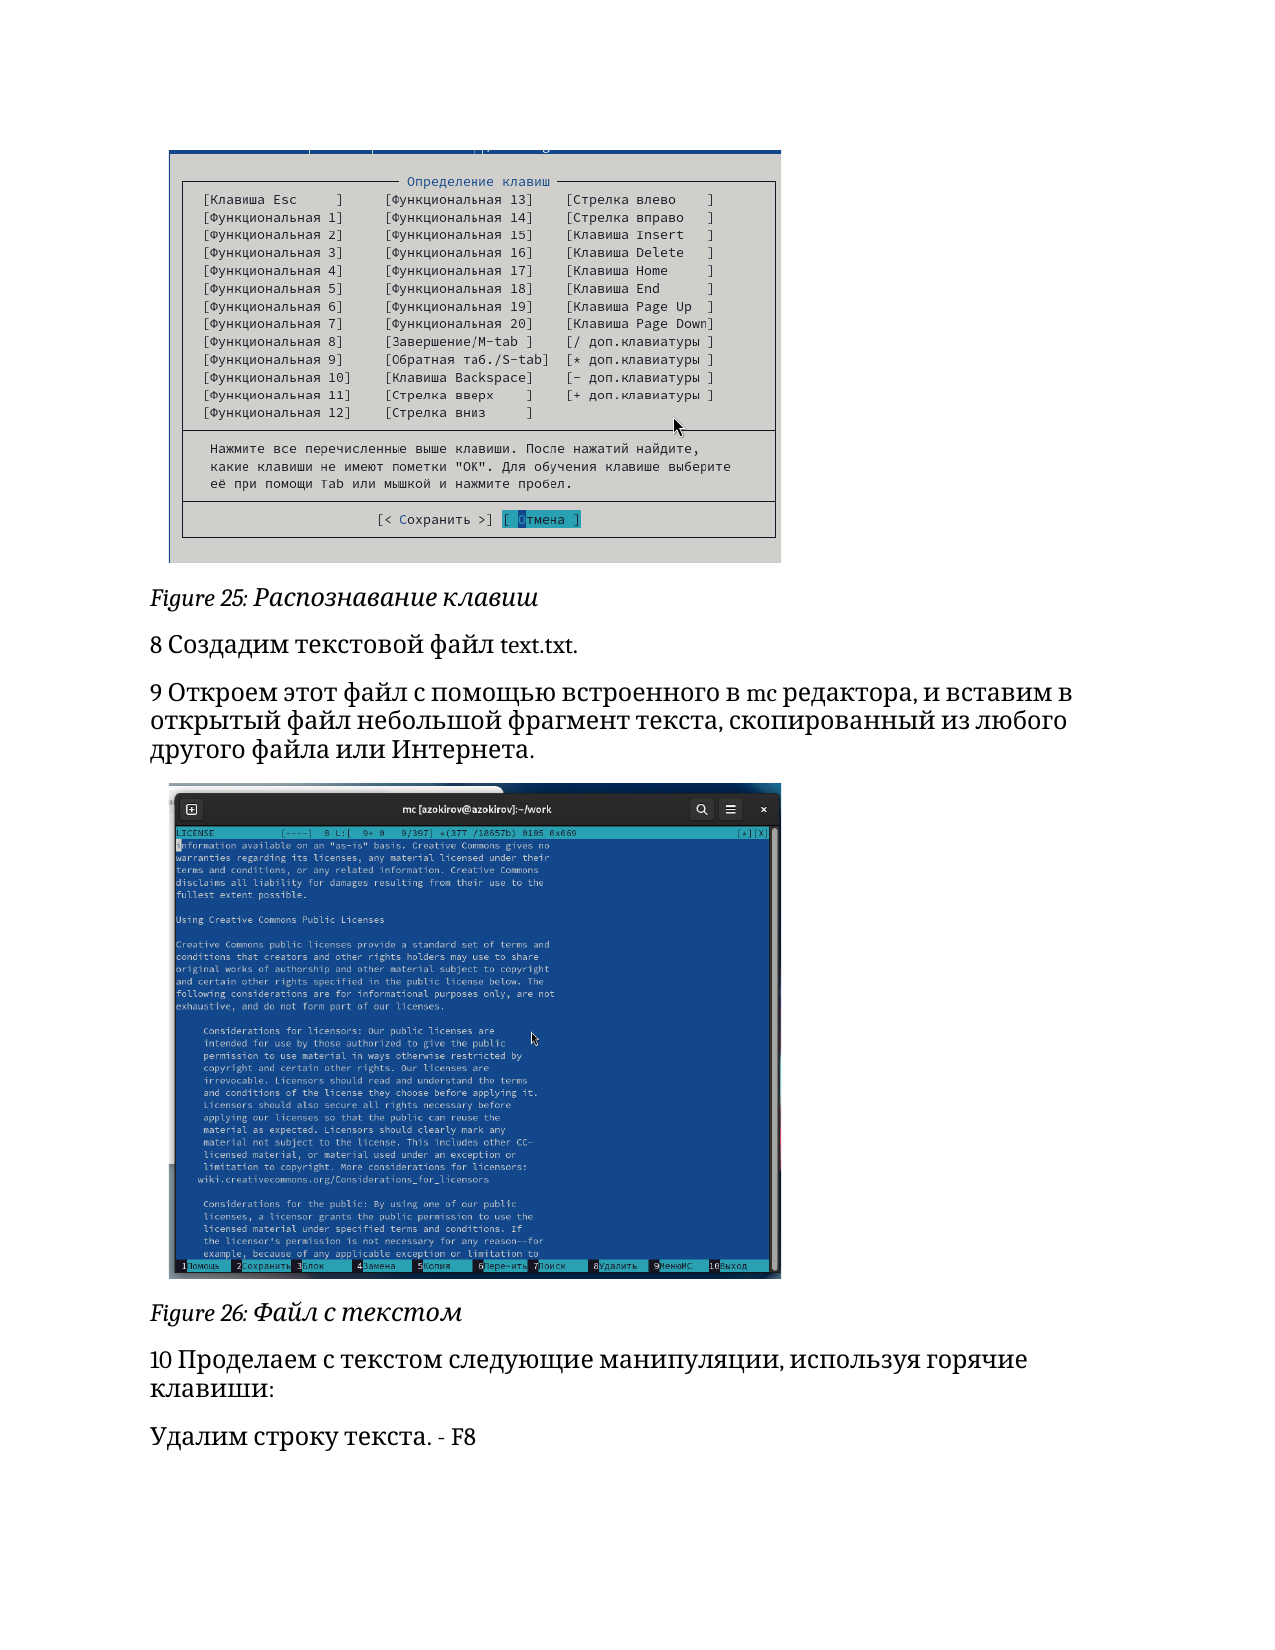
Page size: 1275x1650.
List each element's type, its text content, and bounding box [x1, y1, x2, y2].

picture [168, 783, 782, 1279]
picture [168, 150, 782, 563]
text 9 Откроем этот файл с помощью встроенного в mc редактора, и вставим в открытый файл небольшой фрагмент текста, скопированный из любого другого файла или Интернета. [150, 678, 1125, 765]
text Удалим строку текста. - F8 [150, 1423, 1125, 1451]
text Figure 25: Распознавание клавиш [150, 583, 1125, 612]
text 10 Проделаем с текстом следующие манипуляции, используя горячие клавиши: [150, 1346, 1125, 1404]
text 8 Создадим текстовой файл text.txt. [150, 631, 1125, 660]
text Figure 26: Файл с текстом [150, 1299, 1125, 1328]
